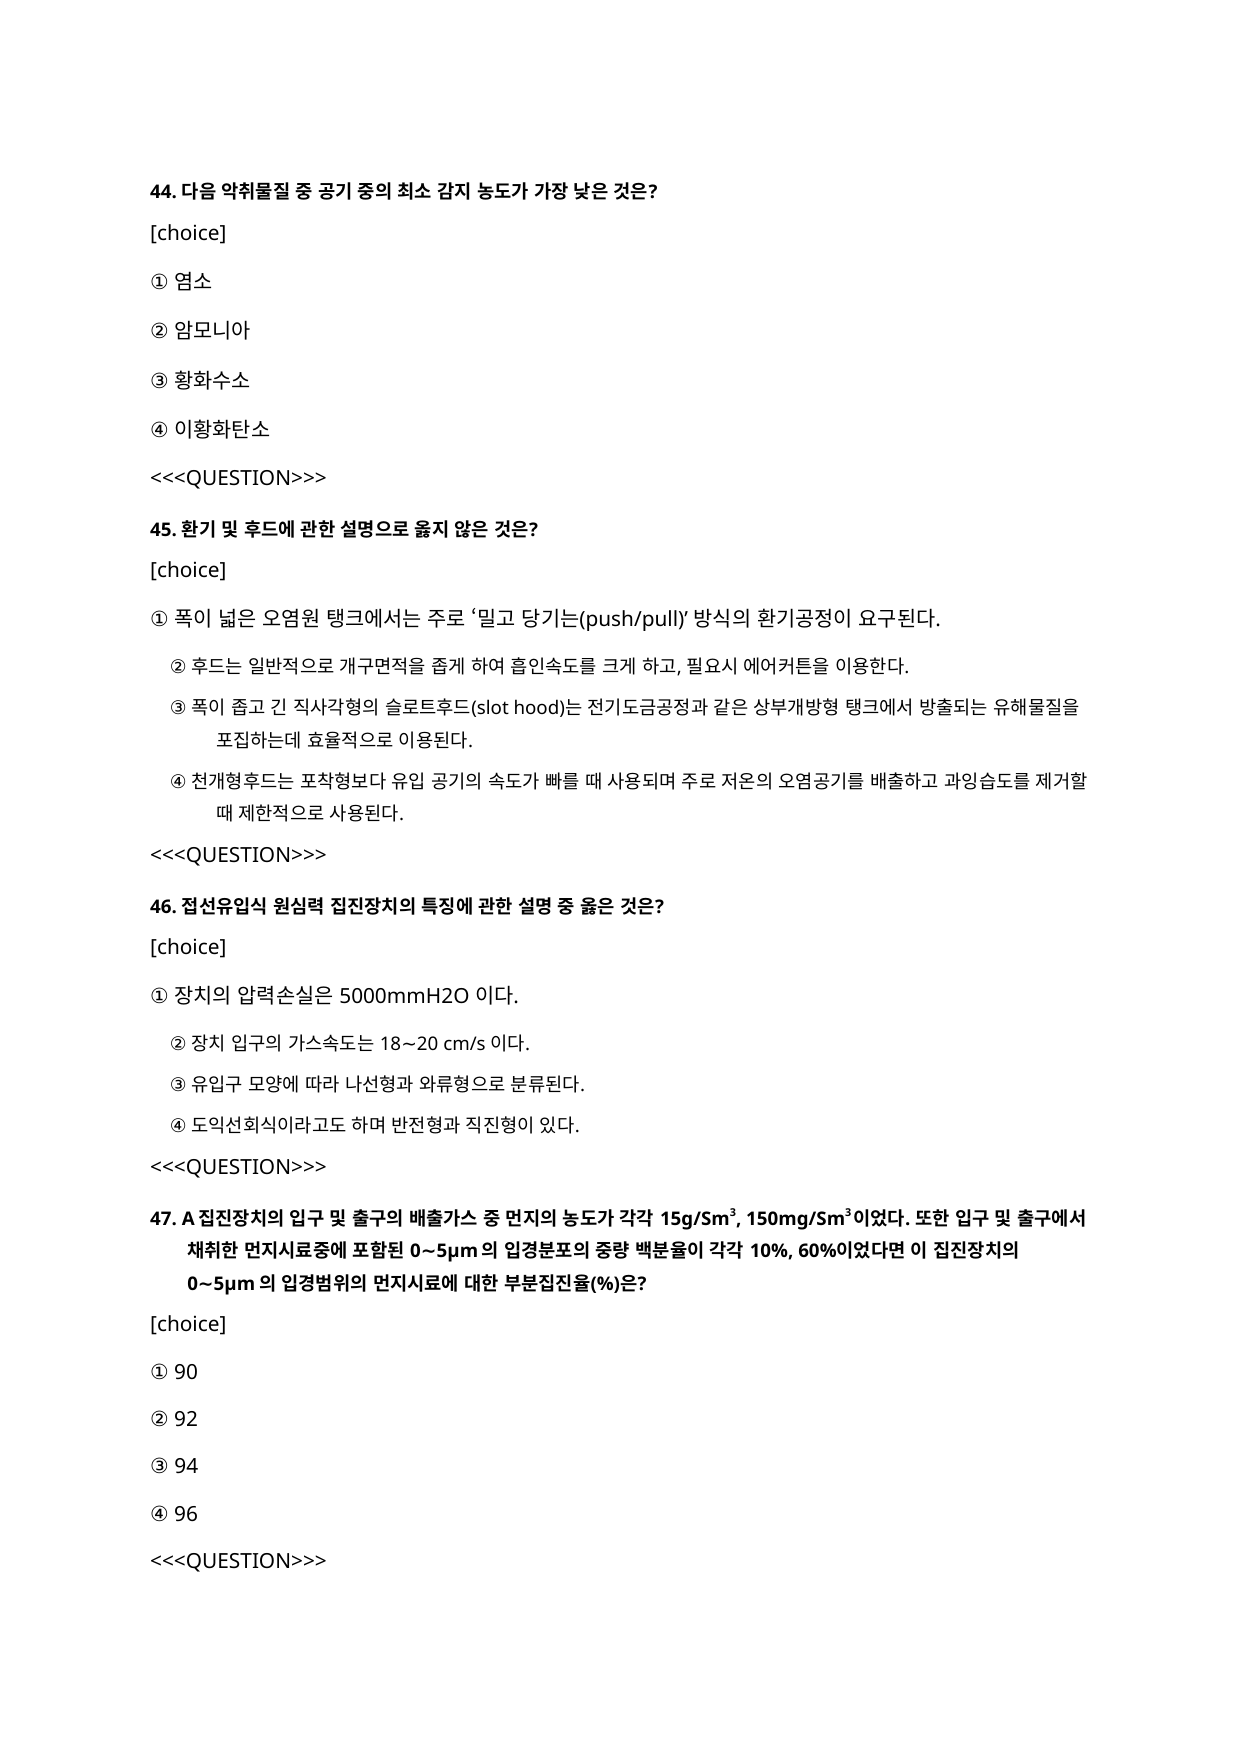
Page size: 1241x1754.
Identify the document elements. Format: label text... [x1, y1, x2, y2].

text ③ 94 [150, 1451, 1090, 1480]
text ① 90 [150, 1357, 1090, 1385]
text ④ 이황화탄소 [150, 413, 1090, 444]
text ① 폭이 넓은 오염원 탱크에서는 주로 ‘밀고 당기는(push/pull)’ 방식의 환기공정이 요구된다. [150, 603, 1090, 633]
text <<<QUESTION>>> [150, 463, 1090, 491]
text ④ 96 [150, 1499, 1090, 1527]
text [choice] [150, 1309, 1090, 1338]
text ② 92 [150, 1404, 1090, 1432]
text ① 염소 [150, 265, 1090, 296]
text ④ 도익선회식이라고도 하며 반전형과 직진형이 있다. [150, 1111, 1090, 1138]
text 46. 접선유입식 원심력 집진장치의 특징에 관한 설명 중 옳은 것은? [150, 891, 1090, 919]
text <<<QUESTION>>> [150, 840, 1090, 868]
text ② 암모니아 [150, 315, 1090, 345]
text ② 후드는 일반적으로 개구면적을 좁게 하여 흡인속도를 크게 하고, 필요시 에어커튼을 이용한다. [150, 652, 1090, 679]
text 47. A집진장치의 입구 및 출구의 배출가스 중 먼지의 농도가 각각 15g/Sm3, 150mg/Sm3이었다. 또한 입구 및 출구에서 채취한 먼지시료중에 포함된 0∼5μm의 입경분포의 중량 백분율이 각각 10%, 60%이었다면 이 집진장치의 0∼5μm의 입경범위의 먼지시료에 대한 부분집진율(%)은? [150, 1203, 1090, 1296]
text [choice] [150, 932, 1090, 961]
text 44. 다음 악취물질 중 공기 중의 최소 감지 농도가 가장 낮은 것은? [150, 177, 1090, 204]
text ② 장치 입구의 가스속도는 18∼20 cm/s 이다. [150, 1029, 1090, 1056]
text ③ 황화수소 [150, 364, 1090, 394]
text ① 장치의 압력손실은 5000mmH2O 이다. [150, 980, 1090, 1010]
text [choice] [150, 555, 1090, 584]
text <<<QUESTION>>> [150, 1546, 1090, 1574]
text ④ 천개형후드는 포착형보다 유입 공기의 속도가 빠를 때 사용되며 주로 저온의 오염공기를 배출하고 과잉습도를 제거할 때 제한적으로 사용된다. [150, 766, 1090, 826]
text <<<QUESTION>>> [150, 1152, 1090, 1180]
text [choice] [150, 218, 1090, 247]
text ③ 폭이 좁고 긴 직사각형의 슬로트후드(slot hood)는 전기도금공정과 같은 상부개방형 탱크에서 방출되는 유해물질을 포집하는데 효율적으로 이용된다. [150, 693, 1090, 753]
text ③ 유입구 모양에 따라 나선형과 와류형으로 분류된다. [150, 1070, 1090, 1097]
text 45. 환기 및 후드에 관한 설명으로 옳지 않은 것은? [150, 514, 1090, 542]
